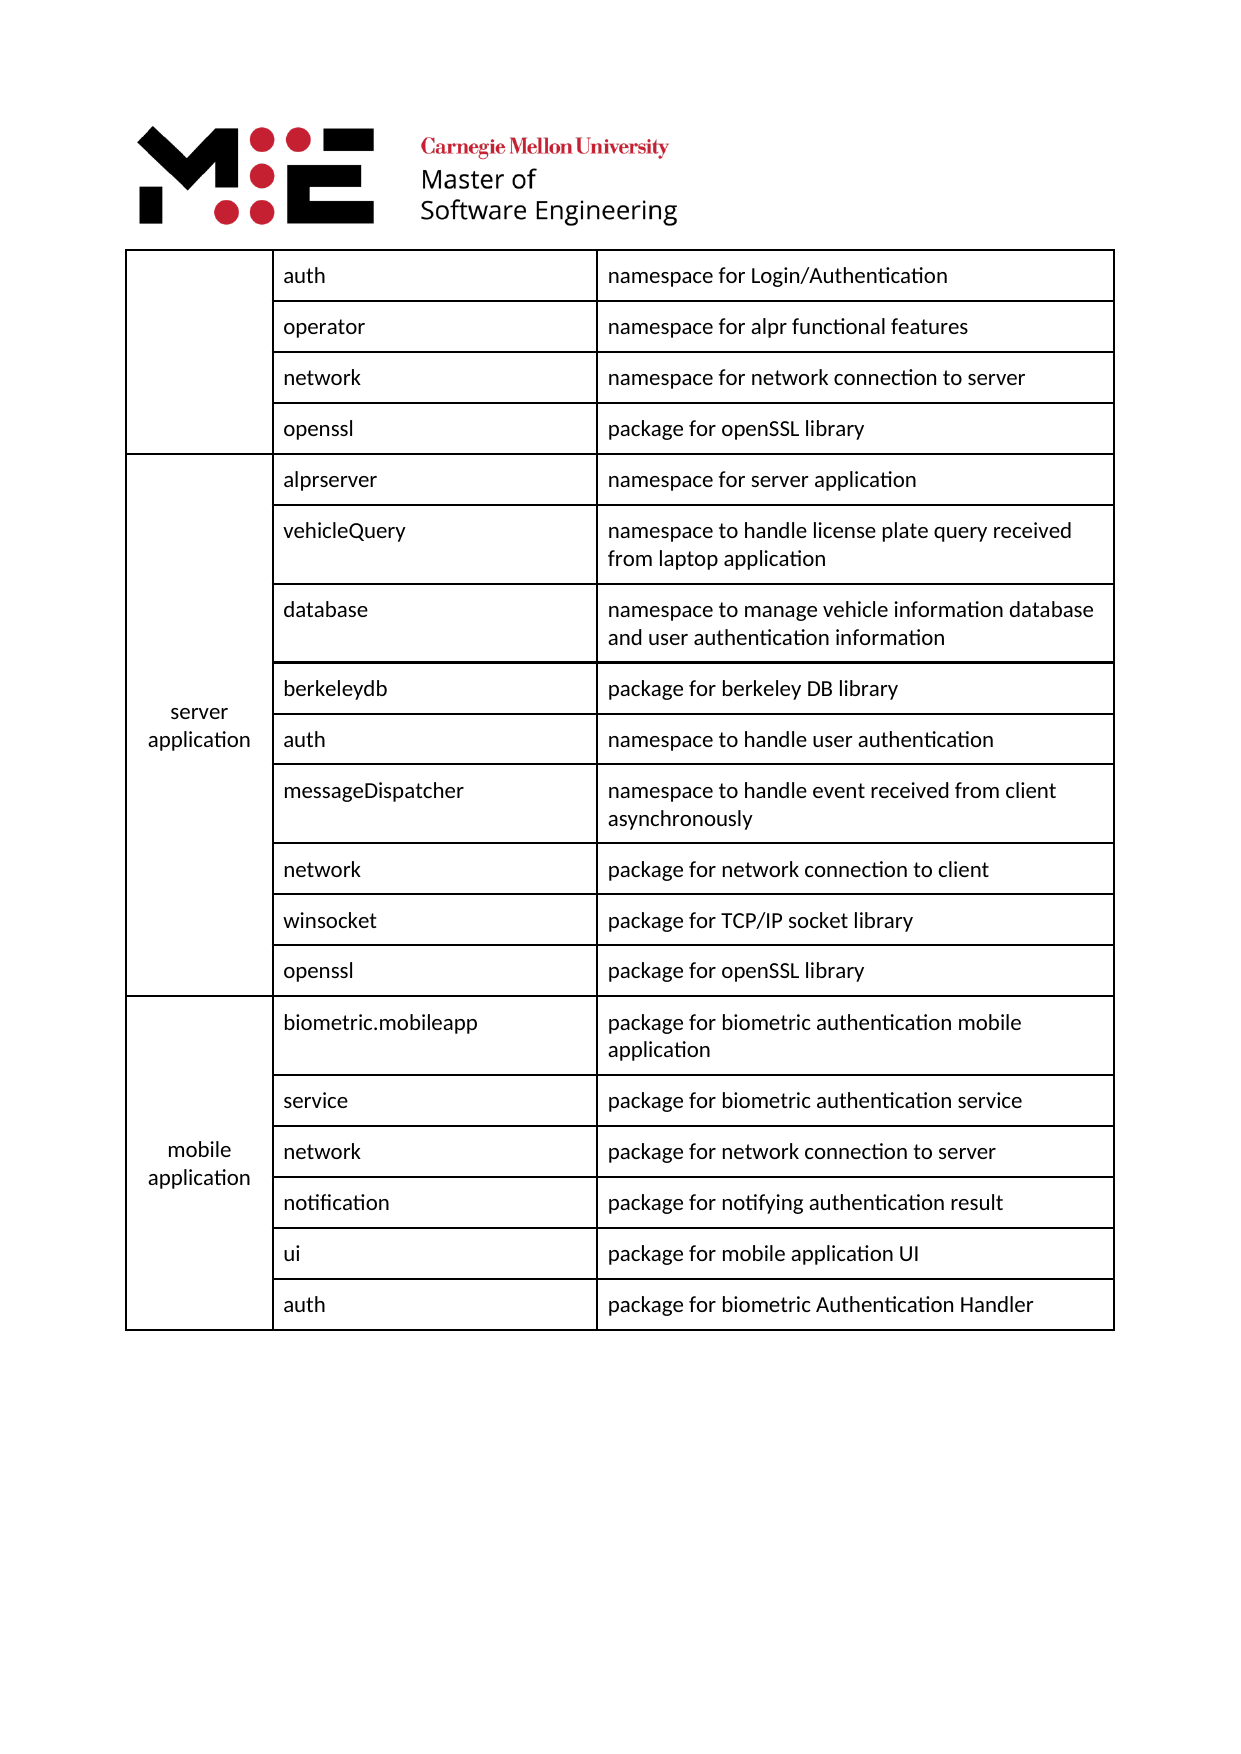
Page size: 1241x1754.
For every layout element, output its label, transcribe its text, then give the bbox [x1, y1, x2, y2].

table_cell network [274, 844, 596, 893]
table_cell auth [274, 715, 596, 763]
table_cell package for network connection to client [598, 844, 1113, 893]
table_cell alprserver [274, 455, 596, 503]
table_cell mobile application [127, 997, 272, 1329]
table_cell namespace for Login/Authentication [598, 251, 1113, 300]
table_cell namespace to manage vehicle information database and user authentication information [598, 585, 1113, 661]
table_cell namespace for alpr functional features [598, 302, 1113, 351]
table_cell biometric.mobileapp [274, 997, 596, 1074]
table_cell auth [274, 1280, 596, 1329]
table_cell package for biometric authentication mobile application [598, 997, 1113, 1074]
table_cell openssl [274, 404, 596, 453]
table_cell service [274, 1076, 596, 1125]
table_cell berkeleydb [274, 664, 596, 712]
table_cell messageDispatcher [274, 765, 596, 842]
picture [112, 101, 699, 249]
table_cell network [274, 1127, 596, 1176]
table_cell server application [127, 455, 272, 995]
table_cell package for network connection to server [598, 1127, 1113, 1176]
table_cell auth [274, 251, 596, 300]
table_cell vehicleQuery [274, 506, 596, 582]
table_cell package for biometric authentication service [598, 1076, 1113, 1125]
table_cell namespace to handle event received from client asynchronously [598, 765, 1113, 842]
table_cell package for biometric Authentication Handler [598, 1280, 1113, 1329]
table_cell operator [274, 302, 596, 351]
table_cell ui [274, 1229, 596, 1278]
table_cell winsocket [274, 895, 596, 944]
table_cell notification [274, 1178, 596, 1227]
table_cell package for openSSL library [598, 946, 1113, 995]
table_cell network [274, 353, 596, 402]
table_cell package for TCP/IP socket library [598, 895, 1113, 944]
table_cell database [274, 585, 596, 661]
table_cell package for openSSL library [598, 404, 1113, 453]
table_cell package for mobile application UI [598, 1229, 1113, 1278]
table_cell namespace for server application [598, 455, 1113, 503]
table_cell openssl [274, 946, 596, 995]
table_cell namespace for network connection to server [598, 353, 1113, 402]
table_cell namespace to handle license plate query received from laptop application [598, 506, 1113, 582]
table_cell package for notifying authentication result [598, 1178, 1113, 1227]
table_cell package for berkeley DB library [598, 664, 1113, 712]
table_cell namespace to handle user authentication [598, 715, 1113, 763]
